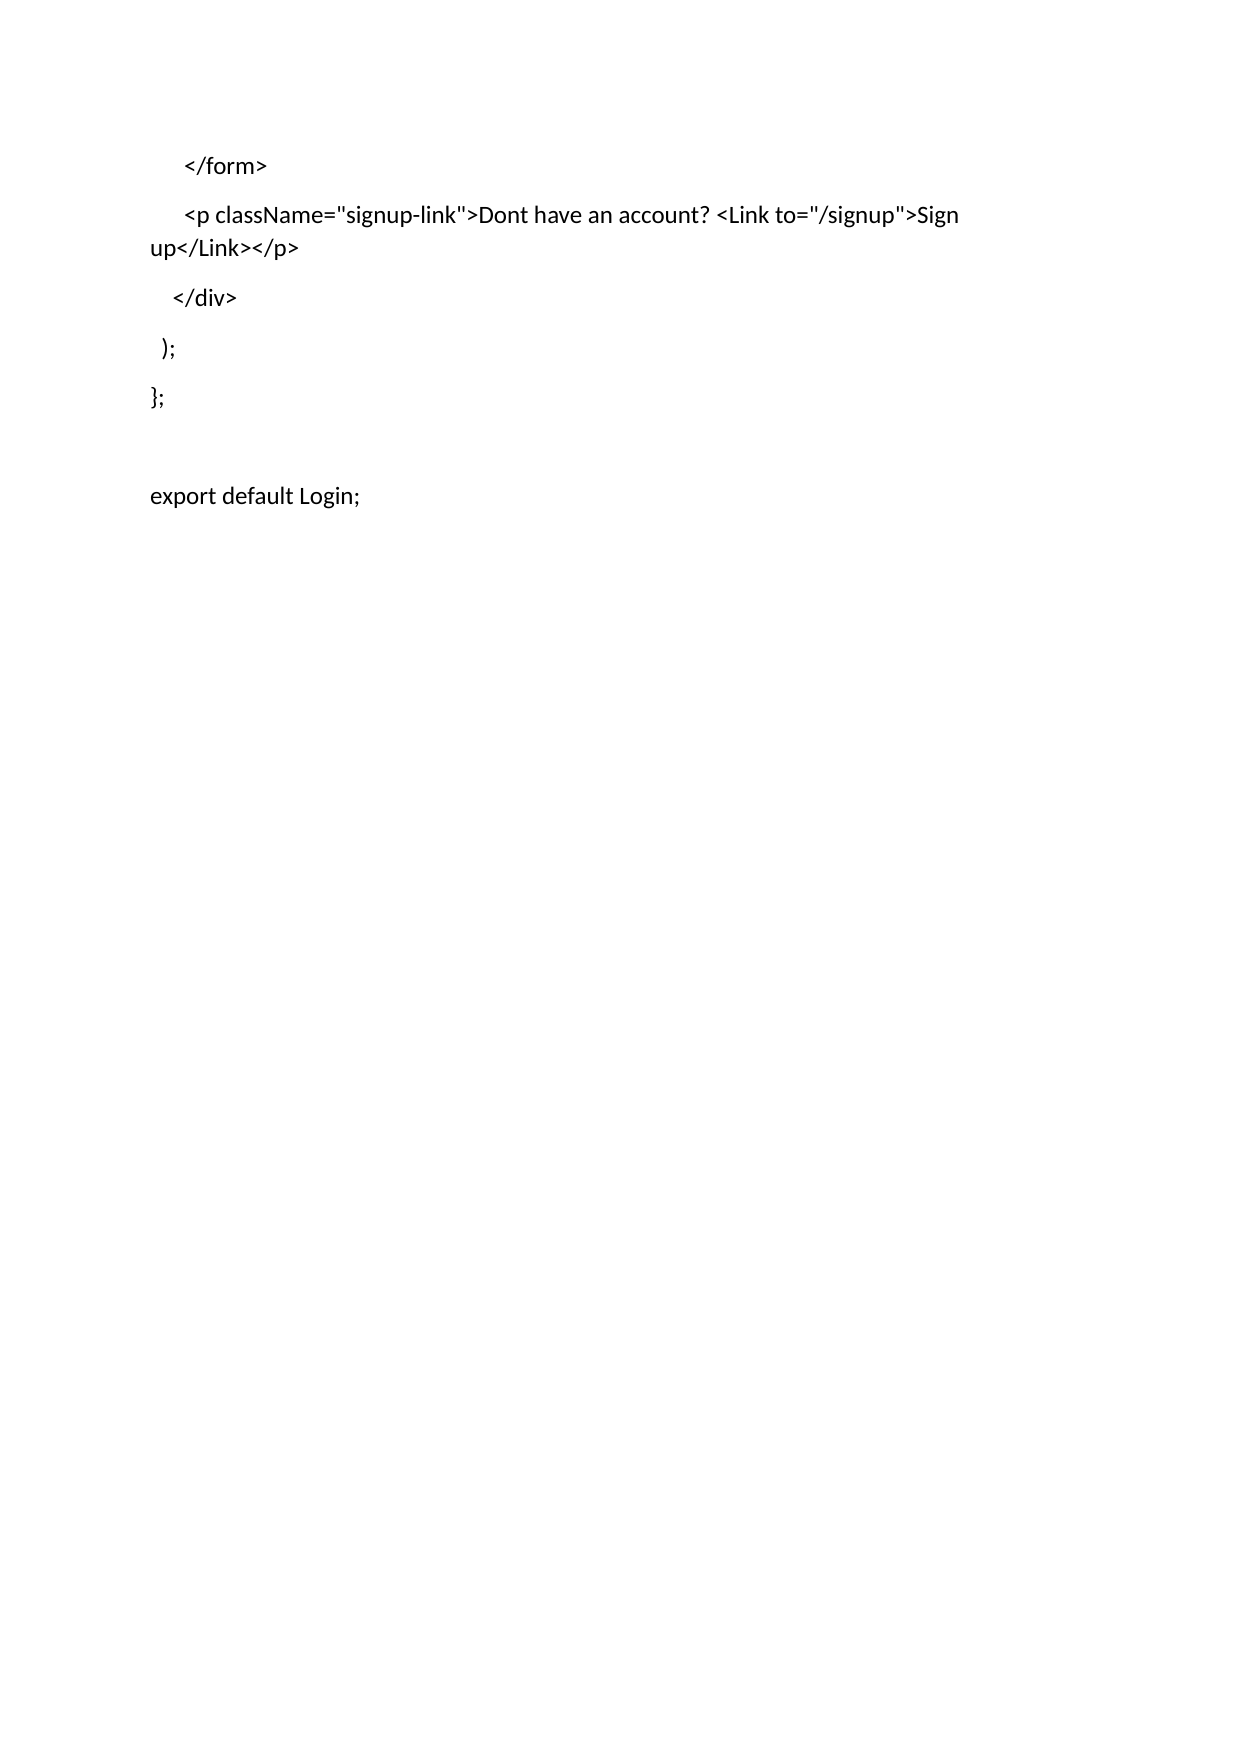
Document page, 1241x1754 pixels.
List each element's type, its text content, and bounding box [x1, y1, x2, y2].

text </form> [150, 150, 1090, 181]
text <p className="signup-link">Dont have an account? <Link to="/signup">Sign up</Link></p> [150, 199, 1090, 263]
text }; [150, 381, 1090, 412]
text export default Login; [150, 480, 1090, 511]
text </div> [150, 282, 1090, 313]
text ); [150, 332, 1090, 362]
